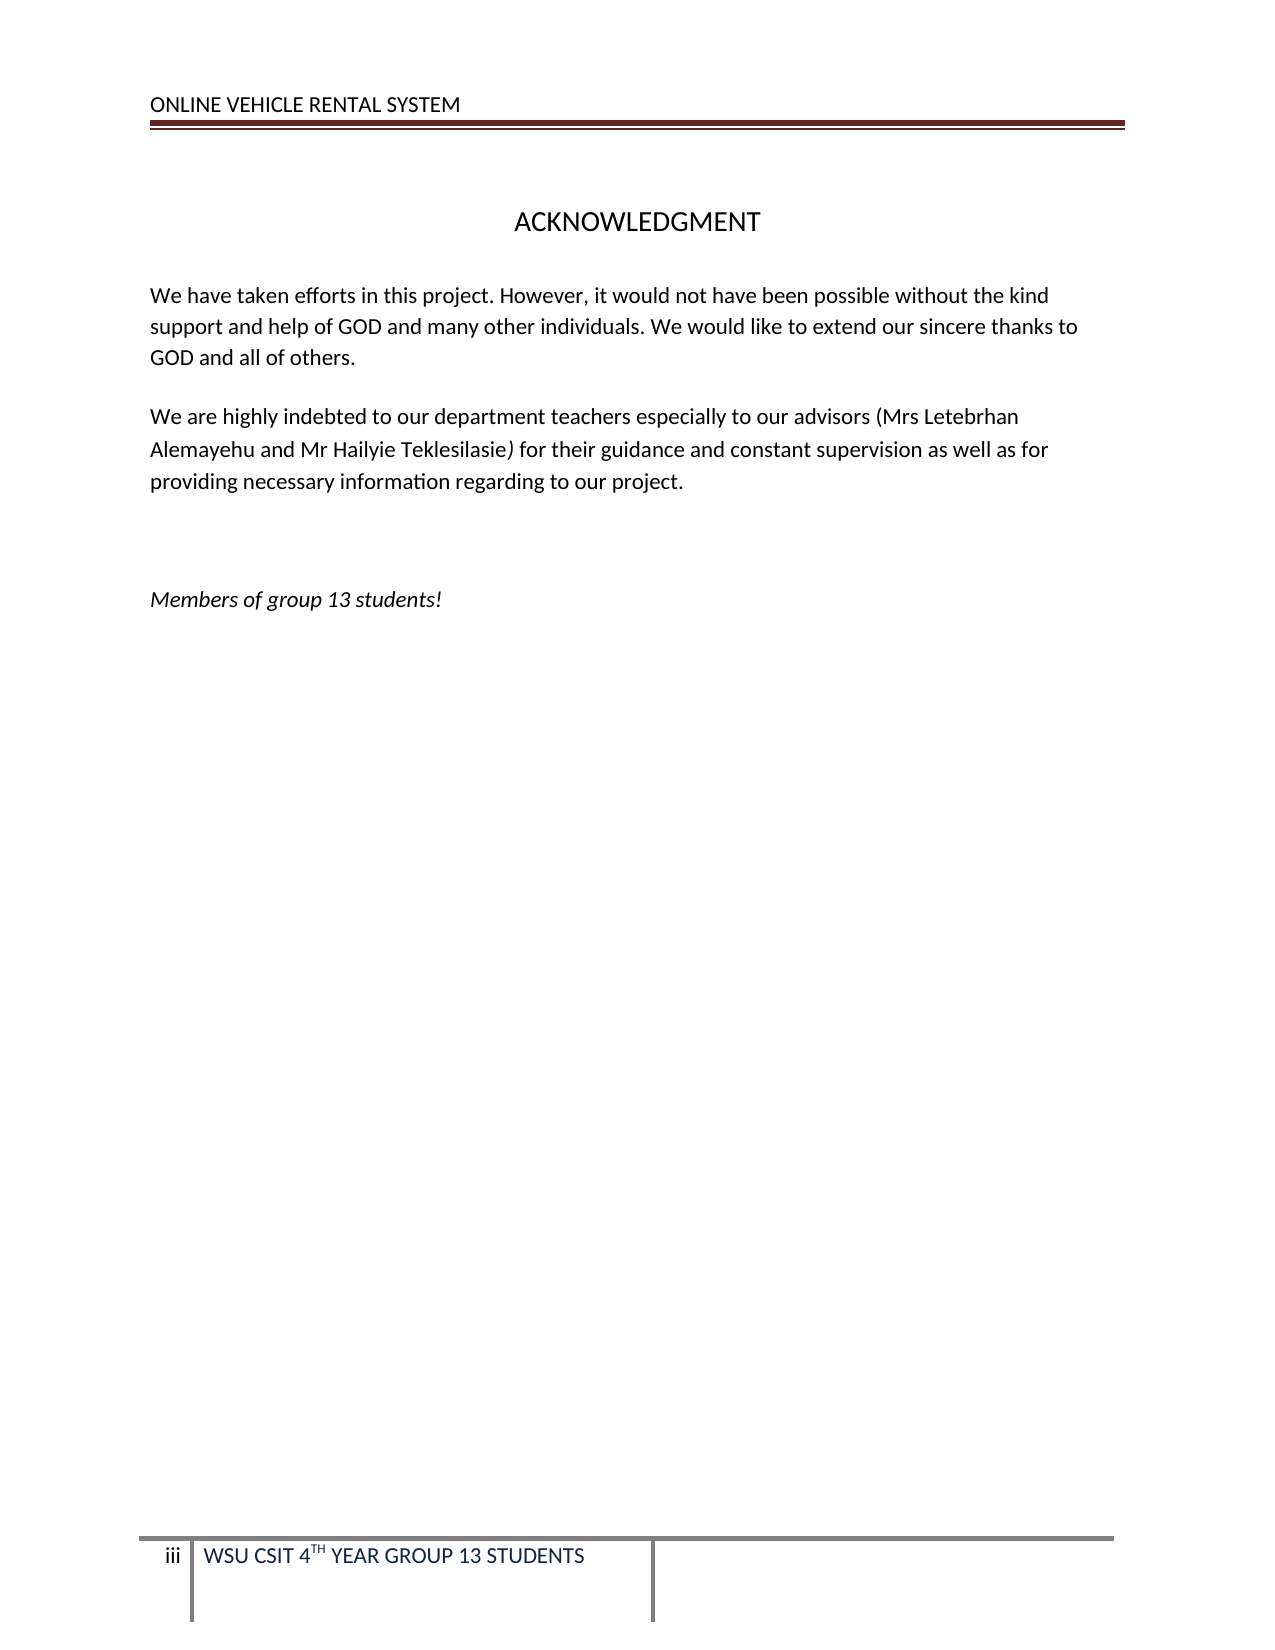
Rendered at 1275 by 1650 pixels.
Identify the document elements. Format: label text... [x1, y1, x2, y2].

text We have taken efforts in this project. However, it would not have been possible without the kind support and help of GOD and many other individuals. We would like to extend our sincere thanks to GOD and all of others. [150, 277, 1125, 371]
text Members of group 13 students! [150, 582, 1125, 614]
text We are highly indebted to our department teachers especially to our advisors (Mrs Letebrhan Alemayehu and Mr Hailyie Teklesilasie) for their guidance and constant supervision as well as for providing necessary information regarding to our project. [150, 402, 1125, 495]
text ACKNOWLEDGMENT [150, 203, 1125, 239]
